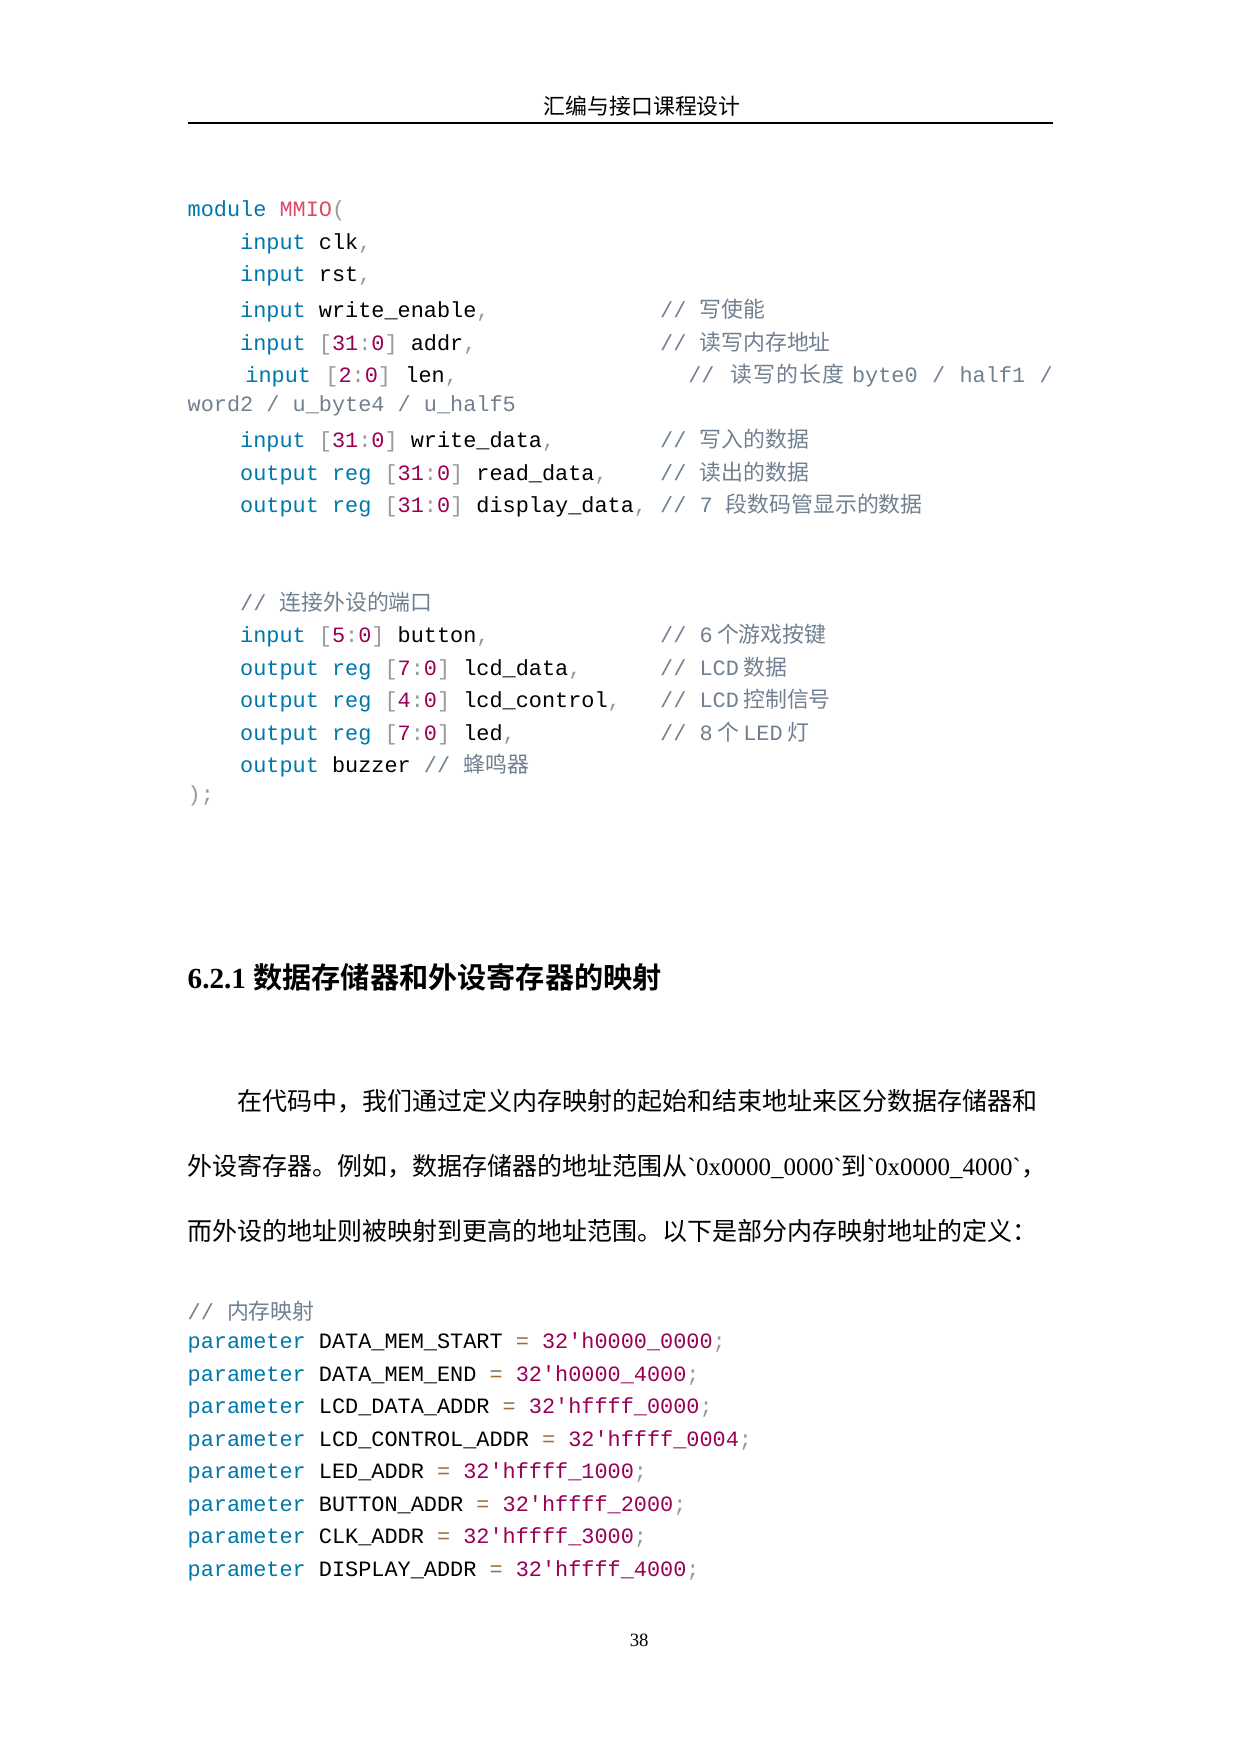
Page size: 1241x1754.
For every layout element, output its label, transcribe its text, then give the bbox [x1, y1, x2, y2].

text parameter DISPLAY_ADDR = 32'hffff_4000; [187, 1554, 1053, 1587]
text ); [187, 779, 1053, 812]
text parameter LED_ADDR = 32'hffff_1000; [187, 1457, 1053, 1489]
text output reg [4:0] lcd_control, // LCD控制信号 [187, 682, 1053, 714]
text input [31:0] write_data, // 写入的数据 [187, 422, 1053, 454]
text 在代码中，我们通过定义内存映射的起始和结束地址来区分数据存储器和外设寄存器。例如，数据存储器的地址范围从`0x0000_0000`到`0x0000_4000`，而外设的地址则被映射到更高的地址范围。以下是部分内存映射地址的定义： [187, 1067, 1053, 1262]
text output reg [31:0] display_data, // 7 段数码管显示的数据 [187, 487, 1053, 519]
text input [31:0] addr, // 读写内存地址 [187, 324, 1053, 357]
text module MMIO( [187, 194, 1053, 227]
text parameter LCD_CONTROL_ADDR = 32'hffff_0004; [187, 1424, 1053, 1457]
text output reg [7:0] lcd_data, // LCD数据 [187, 649, 1053, 682]
text output reg [7:0] led, // 8个LED灯 [187, 714, 1053, 747]
text parameter BUTTON_ADDR = 32'hffff_2000; [187, 1489, 1053, 1522]
text input clk, [187, 227, 1053, 259]
text parameter LCD_DATA_ADDR = 32'hffff_0000; [187, 1392, 1053, 1424]
text parameter DATA_MEM_END = 32'h0000_4000; [187, 1359, 1053, 1392]
text input write_enable, // 写使能 [187, 292, 1053, 324]
subtitle 6.2.1 数据存储器和外设寄存器的映射 [187, 944, 1053, 1009]
text input [2:0] len, // 读写的长度 byte0 / half1 / word2 / u_byte4 / u_half5 [187, 357, 1053, 422]
text input rst, [187, 259, 1053, 292]
text input [5:0] button, // 6个游戏按键 [187, 617, 1053, 649]
text // 内存映射 [187, 1294, 1053, 1327]
text output buzzer // 蜂鸣器 [187, 747, 1053, 779]
text parameter CLK_ADDR = 32'hffff_3000; [187, 1522, 1053, 1554]
text parameter DATA_MEM_START = 32'h0000_0000; [187, 1327, 1053, 1359]
text // 连接外设的端口 [187, 584, 1053, 617]
text output reg [31:0] read_data, // 读出的数据 [187, 454, 1053, 487]
